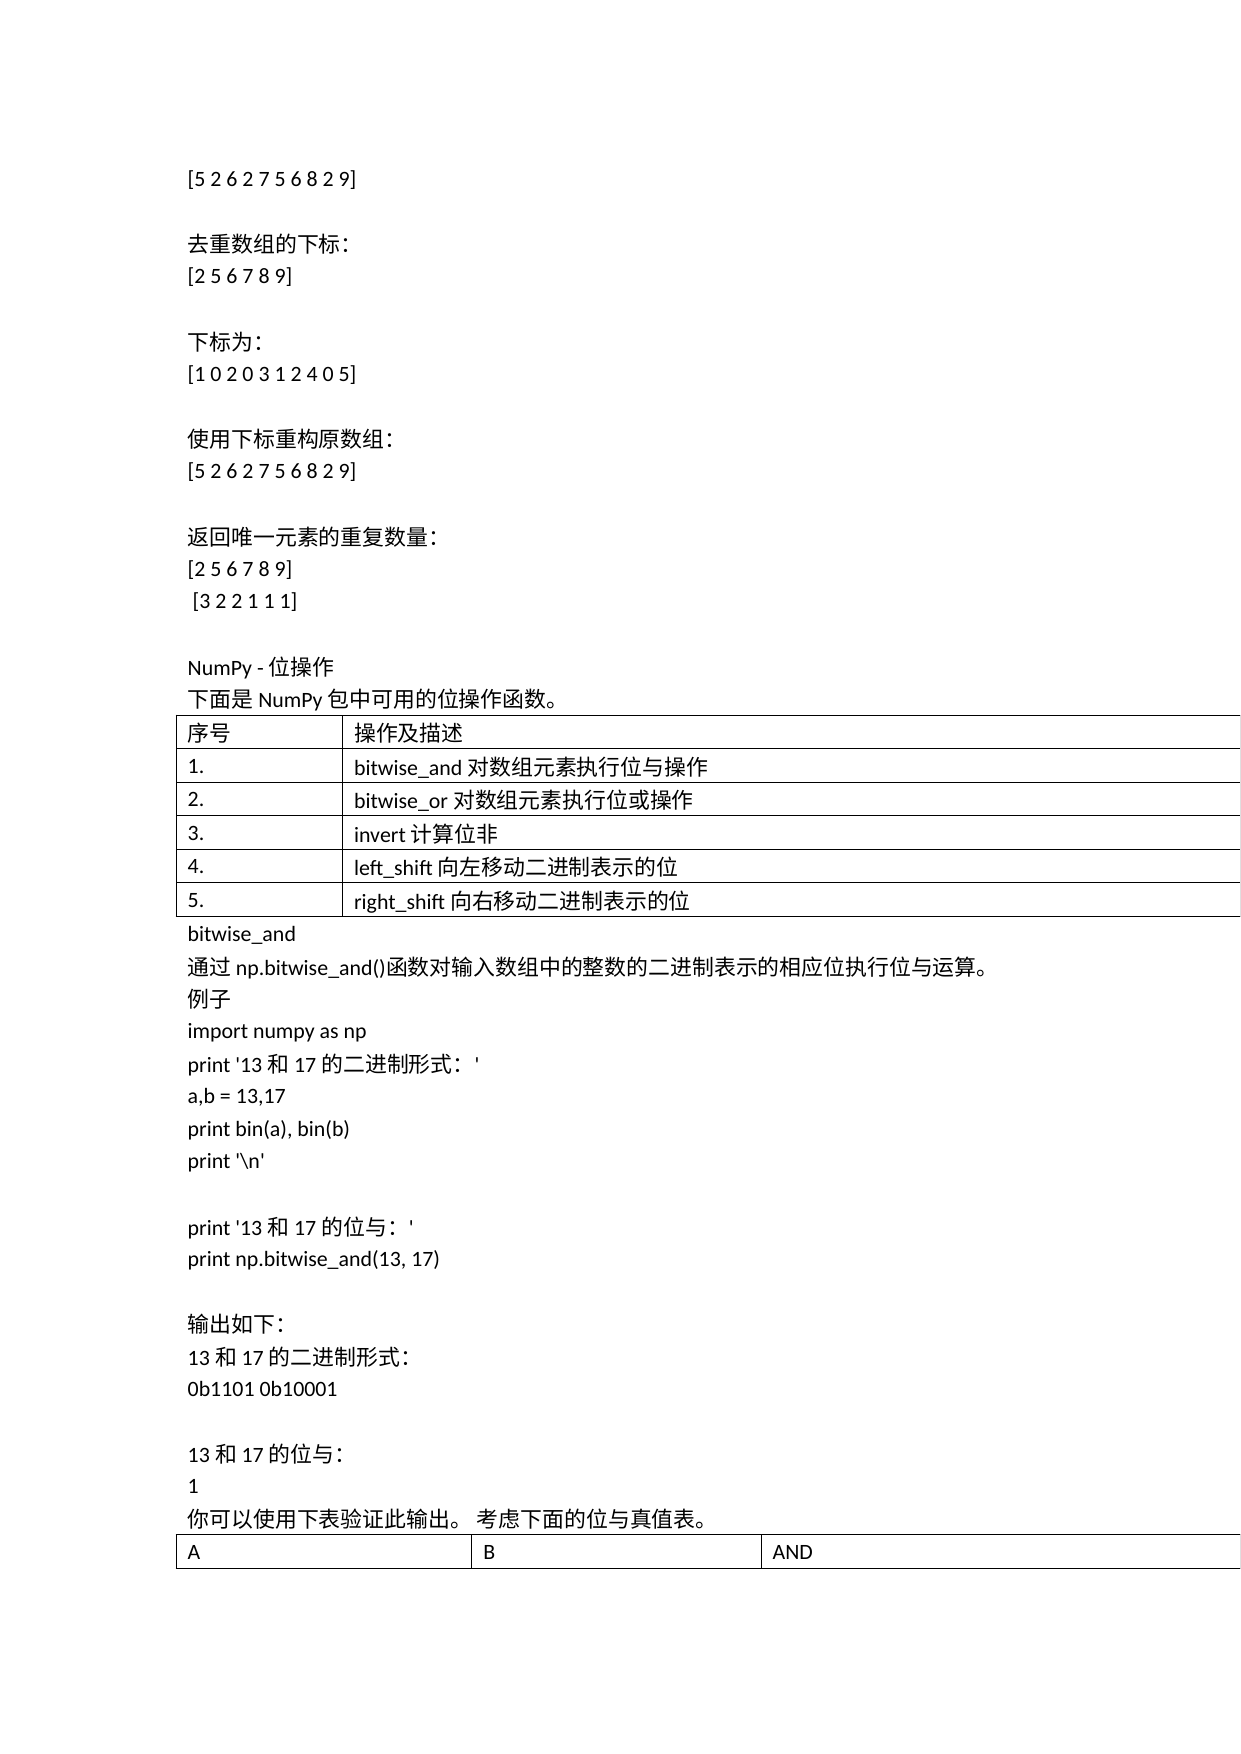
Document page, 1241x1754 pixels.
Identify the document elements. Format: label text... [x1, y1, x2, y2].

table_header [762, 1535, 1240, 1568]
text [5 2 6 2 7 5 6 8 2 9] [187, 454, 1053, 487]
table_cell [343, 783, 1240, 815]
text 13 和 17 的位与： [187, 1437, 1053, 1469]
text 使用下标重构原数组： [187, 422, 1053, 454]
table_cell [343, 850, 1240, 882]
text [5 2 6 2 7 5 6 8 2 9] [187, 162, 1053, 194]
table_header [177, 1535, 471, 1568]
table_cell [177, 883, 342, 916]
text a,b = 13,17 [187, 1079, 1053, 1112]
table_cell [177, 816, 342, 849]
text 去重数组的下标： [187, 227, 1053, 259]
text 0b1101 0b10001 [187, 1372, 1053, 1404]
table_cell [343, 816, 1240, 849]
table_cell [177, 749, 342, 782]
text [1 0 2 0 3 1 2 4 0 5] [187, 357, 1053, 389]
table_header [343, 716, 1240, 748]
text 通过np.bitwise_and()函数对输入数组中的整数的二进制表示的相应位执行位与运算。 [187, 949, 1053, 982]
text print '13 和 17 的二进制形式：' [187, 1047, 1053, 1079]
text print bin(a), bin(b) [187, 1112, 1053, 1144]
text 1 [187, 1469, 1053, 1502]
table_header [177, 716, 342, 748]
text import numpy as np [187, 1014, 1053, 1047]
text 下标为： [187, 324, 1053, 357]
text 13 和 17 的二进制形式： [187, 1339, 1053, 1372]
text print '13 和 17 的位与：' [187, 1209, 1053, 1242]
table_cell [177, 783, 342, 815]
text [2 5 6 7 8 9] [187, 552, 1053, 584]
text [3 2 2 1 1 1] [187, 584, 1053, 617]
text 例子 [187, 982, 1053, 1014]
text 输出如下： [187, 1307, 1053, 1339]
text 返回唯一元素的重复数量： [187, 519, 1053, 552]
text 下面是 NumPy 包中可用的位操作函数。 [187, 682, 1053, 714]
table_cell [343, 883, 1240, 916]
text 你可以使用下表验证此输出。 考虑下面的位与真值表。 [187, 1502, 1053, 1534]
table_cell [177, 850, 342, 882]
text print np.bitwise_and(13, 17) [187, 1242, 1053, 1274]
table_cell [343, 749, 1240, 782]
text NumPy - 位操作 [187, 649, 1053, 682]
text print '\n' [187, 1144, 1053, 1177]
text [2 5 6 7 8 9] [187, 259, 1053, 292]
text bitwise_and [187, 917, 1053, 949]
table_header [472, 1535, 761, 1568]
